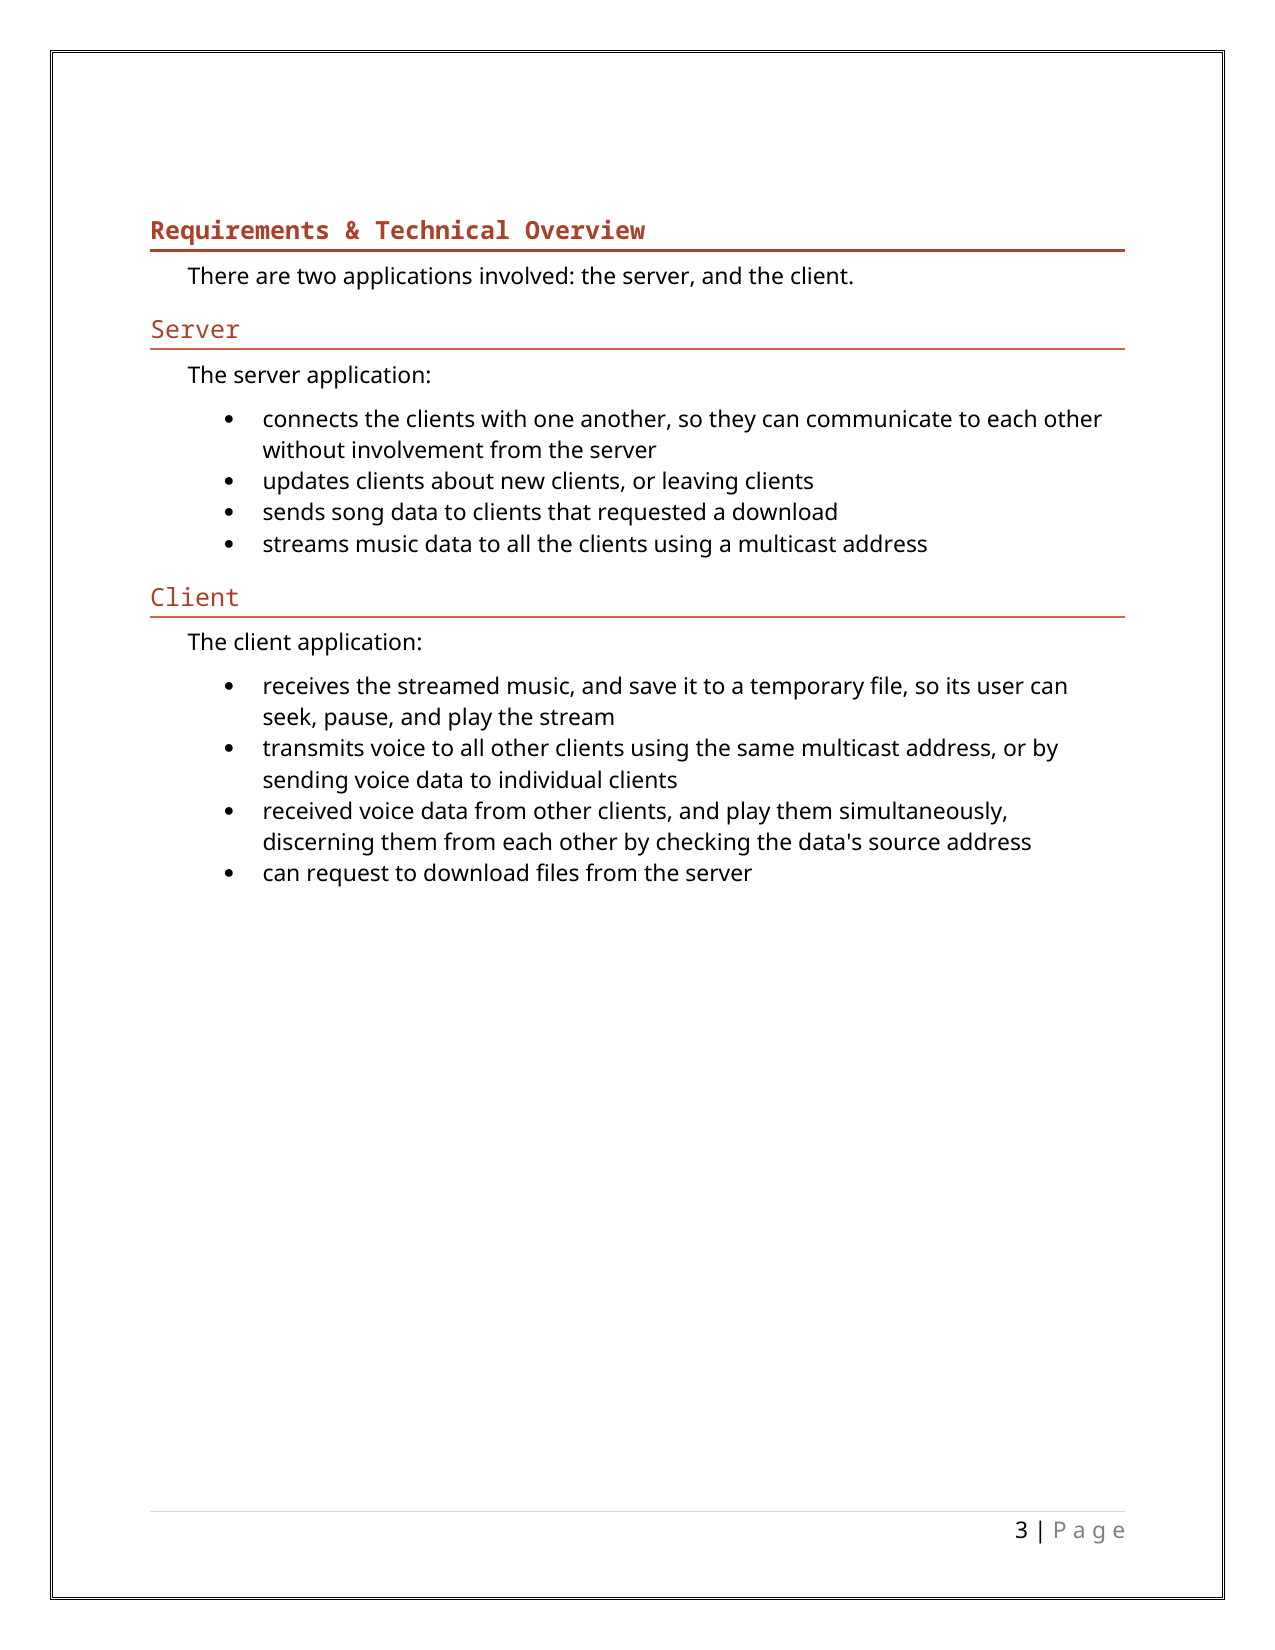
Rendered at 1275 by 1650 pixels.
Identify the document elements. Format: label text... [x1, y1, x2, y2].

list can request to download files from the server [225, 857, 1125, 889]
subtitle Client [150, 579, 1125, 616]
list updates clients about new clients, or leaving clients [225, 465, 1125, 496]
text The server application: [150, 359, 1125, 390]
text There are two applications involved: the server, and the client. [150, 260, 1125, 291]
list receives the streamed music, and save it to a temporary file, so its user can seek, pause, and play the stream [225, 670, 1125, 732]
list transmits voice to all other clients using the same multicast address, or by sending voice data to individual clients [225, 732, 1125, 795]
list sends song data to clients that requested a download [225, 496, 1125, 527]
text The client application: [150, 626, 1125, 657]
subtitle Requirements & Technical Overview [150, 212, 1125, 249]
list streams music data to all the clients using a multicast address [225, 527, 1125, 559]
list received voice data from other clients, and play them simultaneously, discerning them from each other by checking the data's source address [225, 795, 1125, 857]
subtitle Server [150, 312, 1125, 348]
list connects the clients with one another, so they can communicate to each other without involvement from the server [225, 402, 1125, 465]
